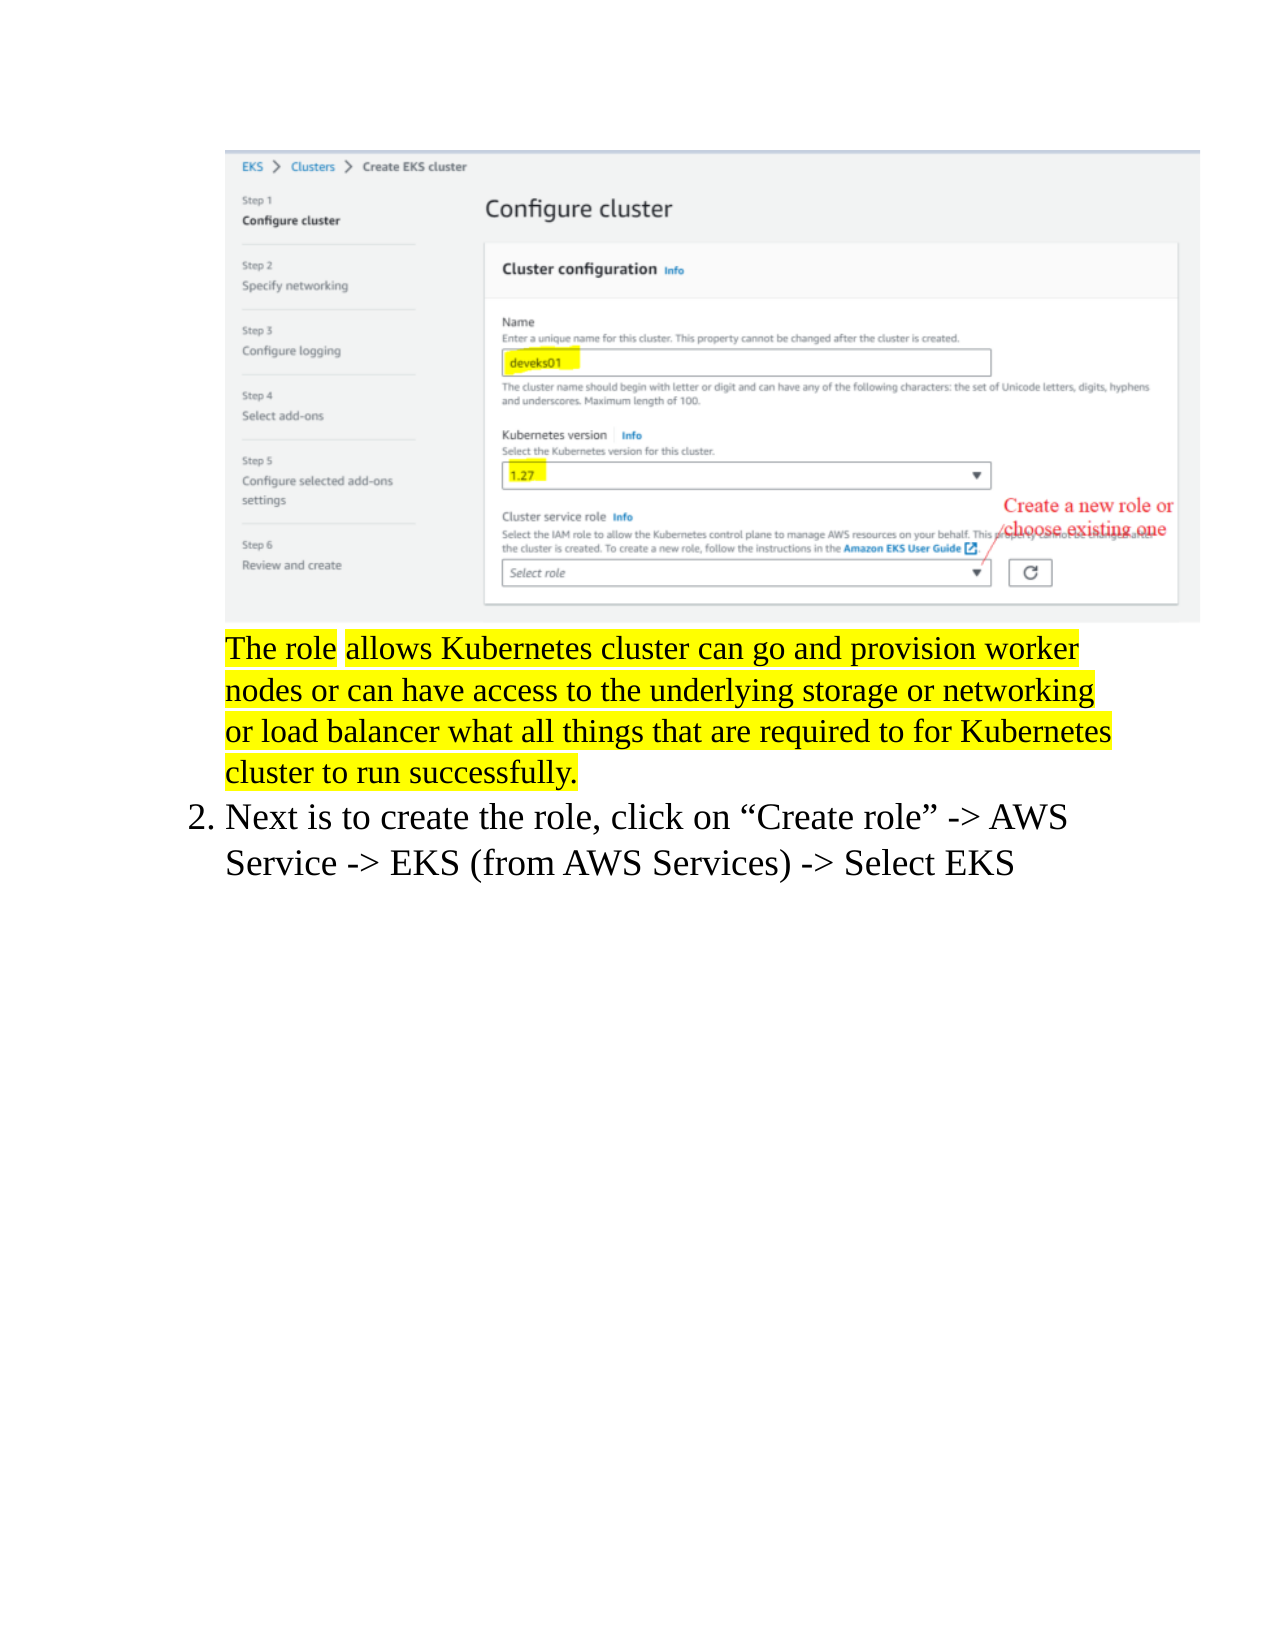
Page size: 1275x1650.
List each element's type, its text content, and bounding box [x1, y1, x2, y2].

list Next is to create the role, click on “Create role” -> AWS Service -> EKS (from AWS Services) -> Select EKS Cluster -> Next Permissions. [187, 794, 1125, 884]
list The role allows Kubernetes cluster can go and provision worker nodes or can have access to the underlying storage or networking or load balancer what all things that are required to for Kubernetes cluster to run successfully. [225, 629, 1125, 791]
picture [225, 150, 1200, 627]
